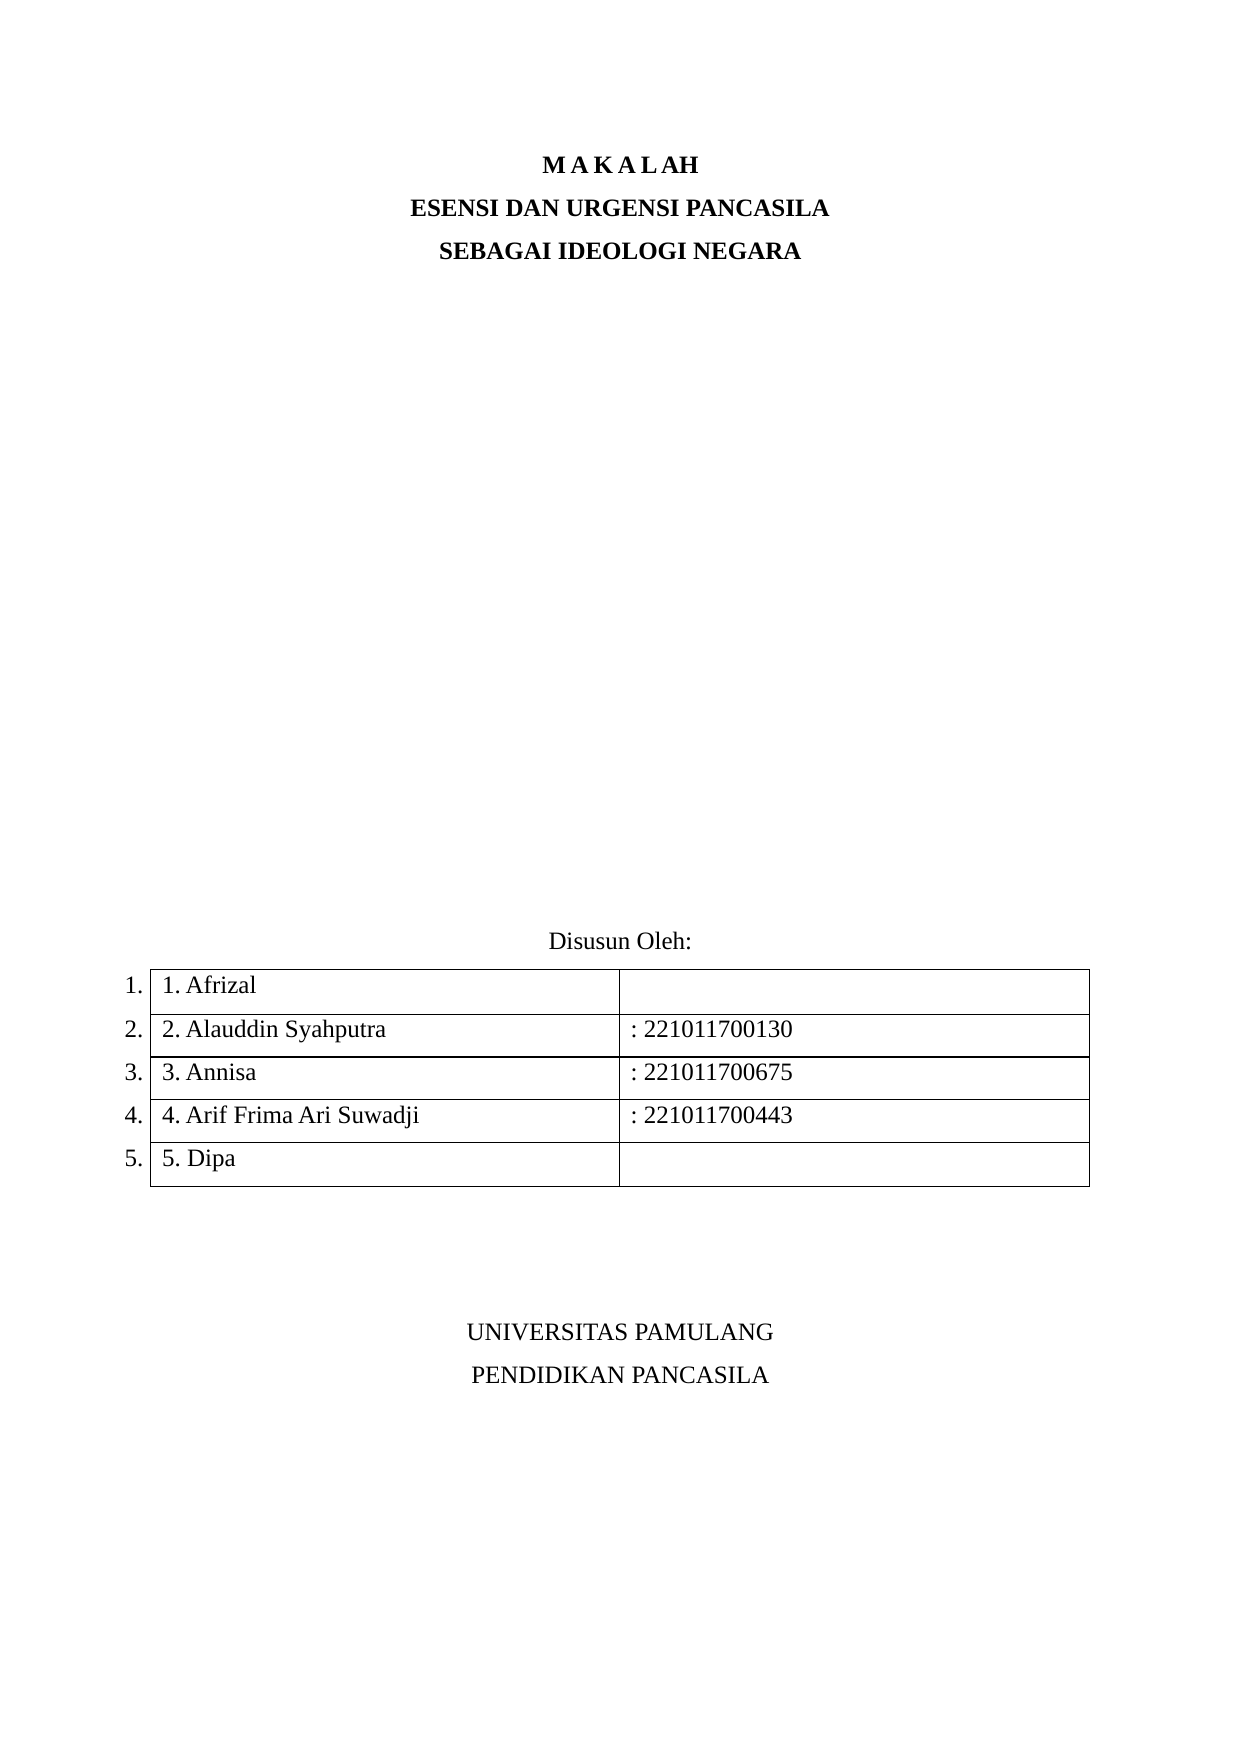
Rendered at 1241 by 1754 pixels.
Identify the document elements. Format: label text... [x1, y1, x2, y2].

table_header [620, 970, 1089, 1013]
text PENDIDIKAN PANCASILA [150, 1360, 1090, 1388]
text SEBAGAI IDEOLOGI NEGARA [150, 236, 1090, 265]
table_cell : 221011700675 [620, 1058, 1089, 1099]
table_cell 3. Annisa [151, 1058, 619, 1099]
text M A K A L AH [150, 150, 1090, 179]
table_cell 4. Arif Frima Ari Suwadji [151, 1100, 619, 1142]
table_cell 2. Alauddin Syahputra [151, 1015, 619, 1056]
table_cell : 221011700443 [620, 1100, 1089, 1142]
table_cell [620, 1143, 1089, 1186]
text ESENSI DAN URGENSI PANCASILA [150, 193, 1090, 222]
table_cell 5. Dipa [151, 1143, 619, 1186]
text Disusun Oleh: [150, 926, 1090, 955]
text UNIVERSITAS PAMULANG [150, 1317, 1090, 1345]
table_header 1. Afrizal [151, 970, 619, 1013]
table_cell : 221011700130 [620, 1015, 1089, 1056]
